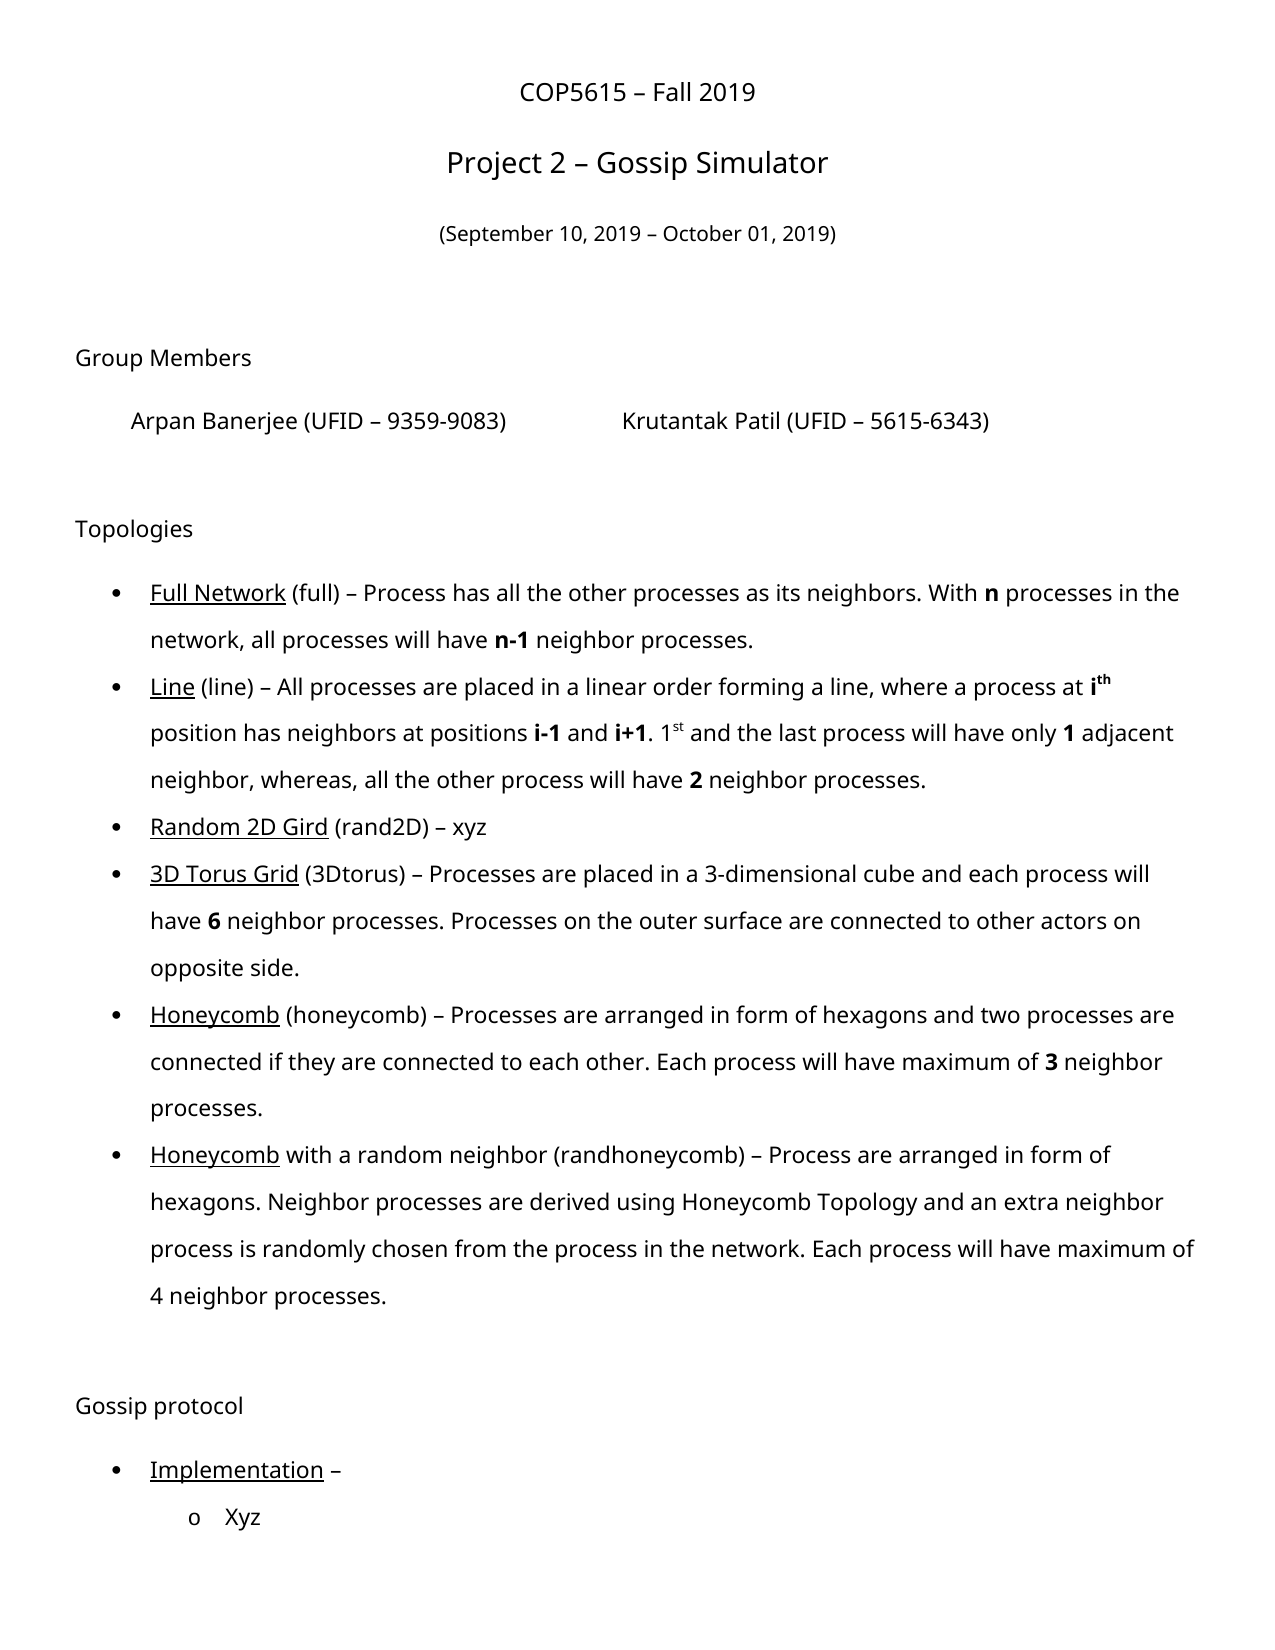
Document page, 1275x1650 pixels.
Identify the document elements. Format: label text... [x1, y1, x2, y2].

text (September 10, 2019 – October 01, 2019) [75, 219, 1200, 247]
text Topologies [75, 513, 1200, 544]
text Project 2 – Gossip Simulator [75, 143, 1200, 182]
list Line (line) – All processes are placed in a linear order forming a line, where a process at ith position has neighbors at positions i-1 and i+1. 1st and the last process will have only 1 adjacent neighbor, whereas, all the other process will have 2 neighbor processes. [112, 670, 1200, 795]
list Random 2D Gird (rand2D) – xyz [112, 811, 1200, 842]
list Honeycomb (honeycomb) – Processes are arranged in form of hexagons and two processes are connected if they are connected to each other. Each process will have maximum of 3 neighbor processes. [112, 998, 1200, 1123]
text COP5615 – Fall 2019 [75, 75, 1200, 109]
list 3D Torus Grid (3Dtorus) – Processes are placed in a 3-dimensional cube and each process will have 6 neighbor processes. Processes on the outer surface are connected to other actors on opposite side. [112, 858, 1200, 983]
list Implementation – [112, 1454, 1200, 1485]
list Full Network (full) – Process has all the other processes as its neighbors. With n processes in the network, all processes will have n-1 neighbor processes. [112, 577, 1200, 655]
text Group Members [75, 342, 1200, 373]
list Xyz [187, 1501, 1200, 1532]
list Honeycomb with a random neighbor (randhoneycomb) – Process are arranged in form of hexagons. Neighbor processes are derived using Honeycomb Topology and an extra neighbor process is randomly chosen from the process in the network. Each process will have maximum of 4 neighbor processes. [112, 1139, 1200, 1311]
table_header Krutantak Patil (UFID – 5615-6343) [562, 405, 1049, 449]
text Gossip protocol [75, 1390, 1200, 1421]
table_header Arpan Banerjee (UFID – 9359-9083) [75, 405, 562, 449]
